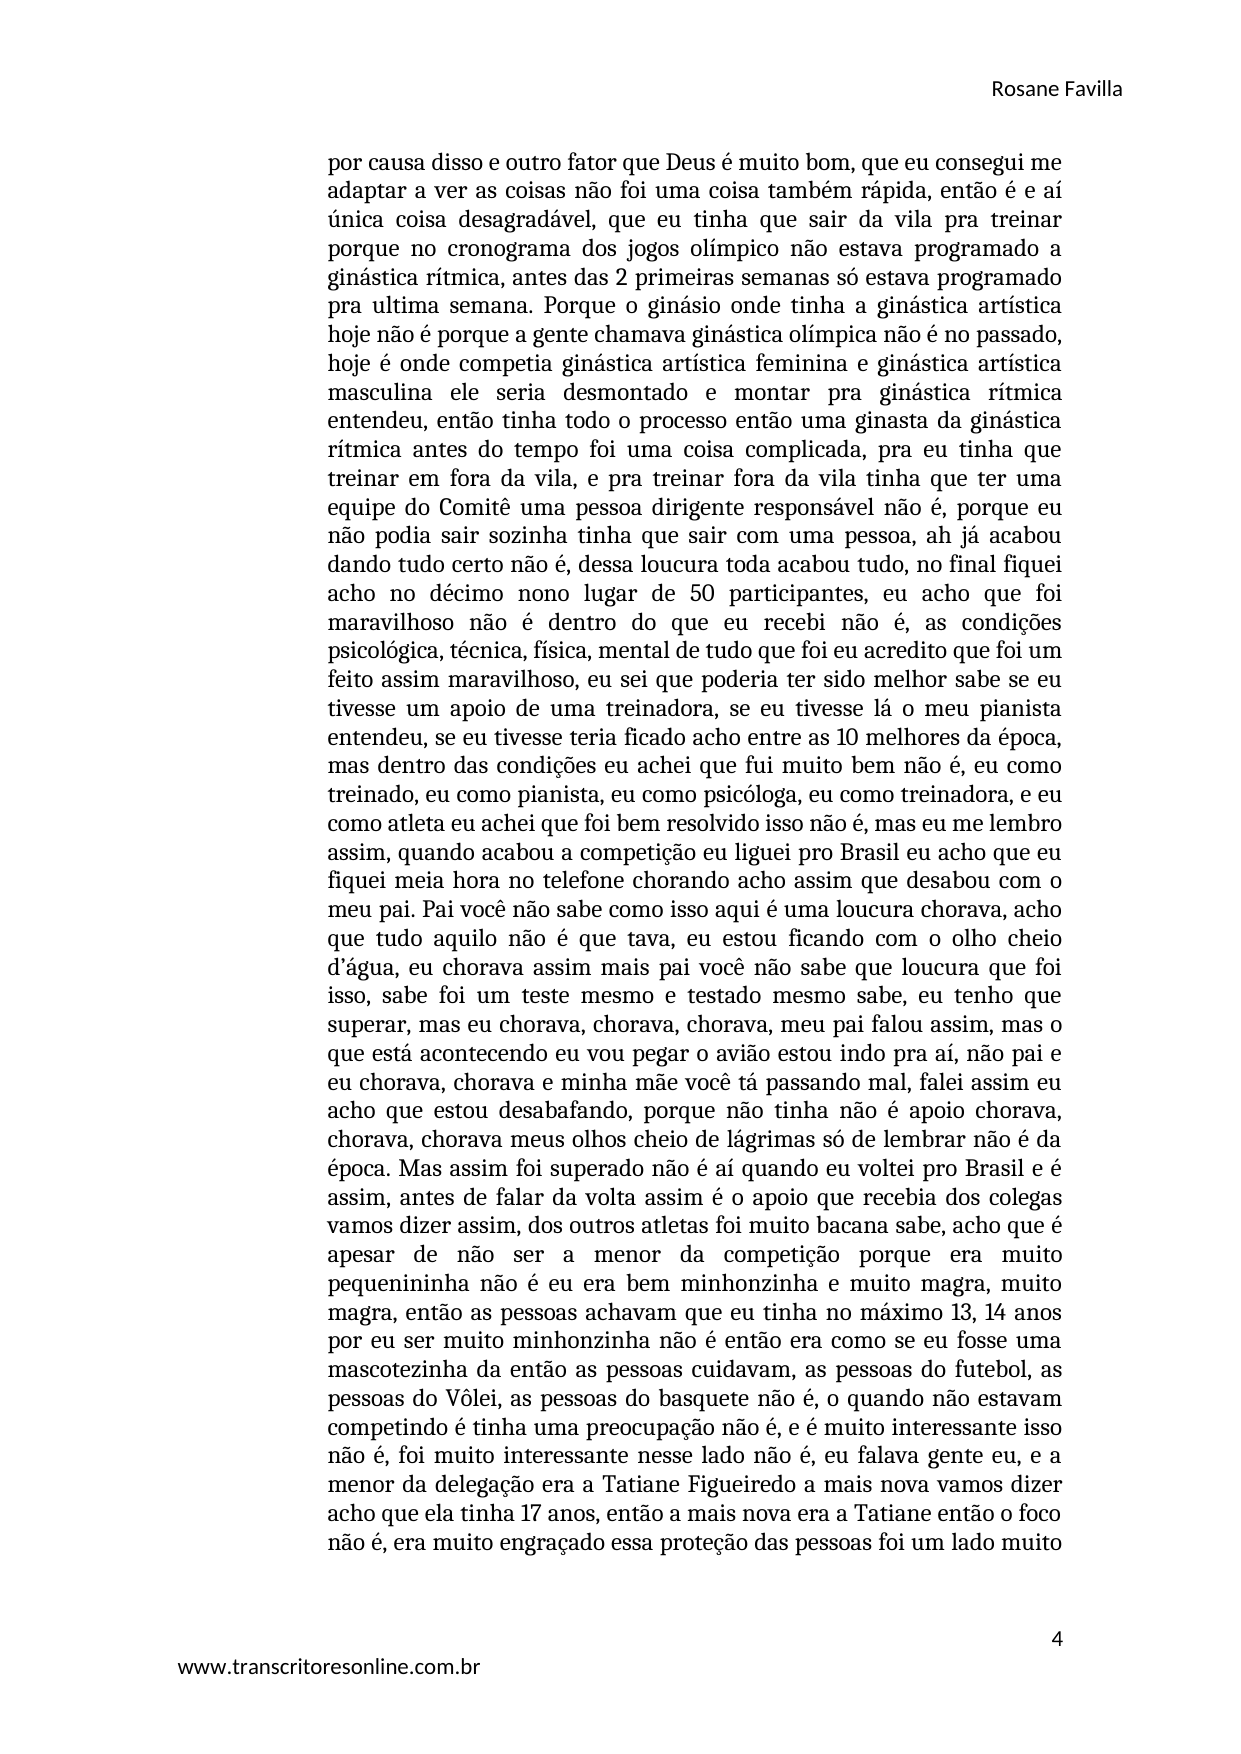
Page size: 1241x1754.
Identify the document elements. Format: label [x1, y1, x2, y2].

list [290, 148, 1063, 1556]
